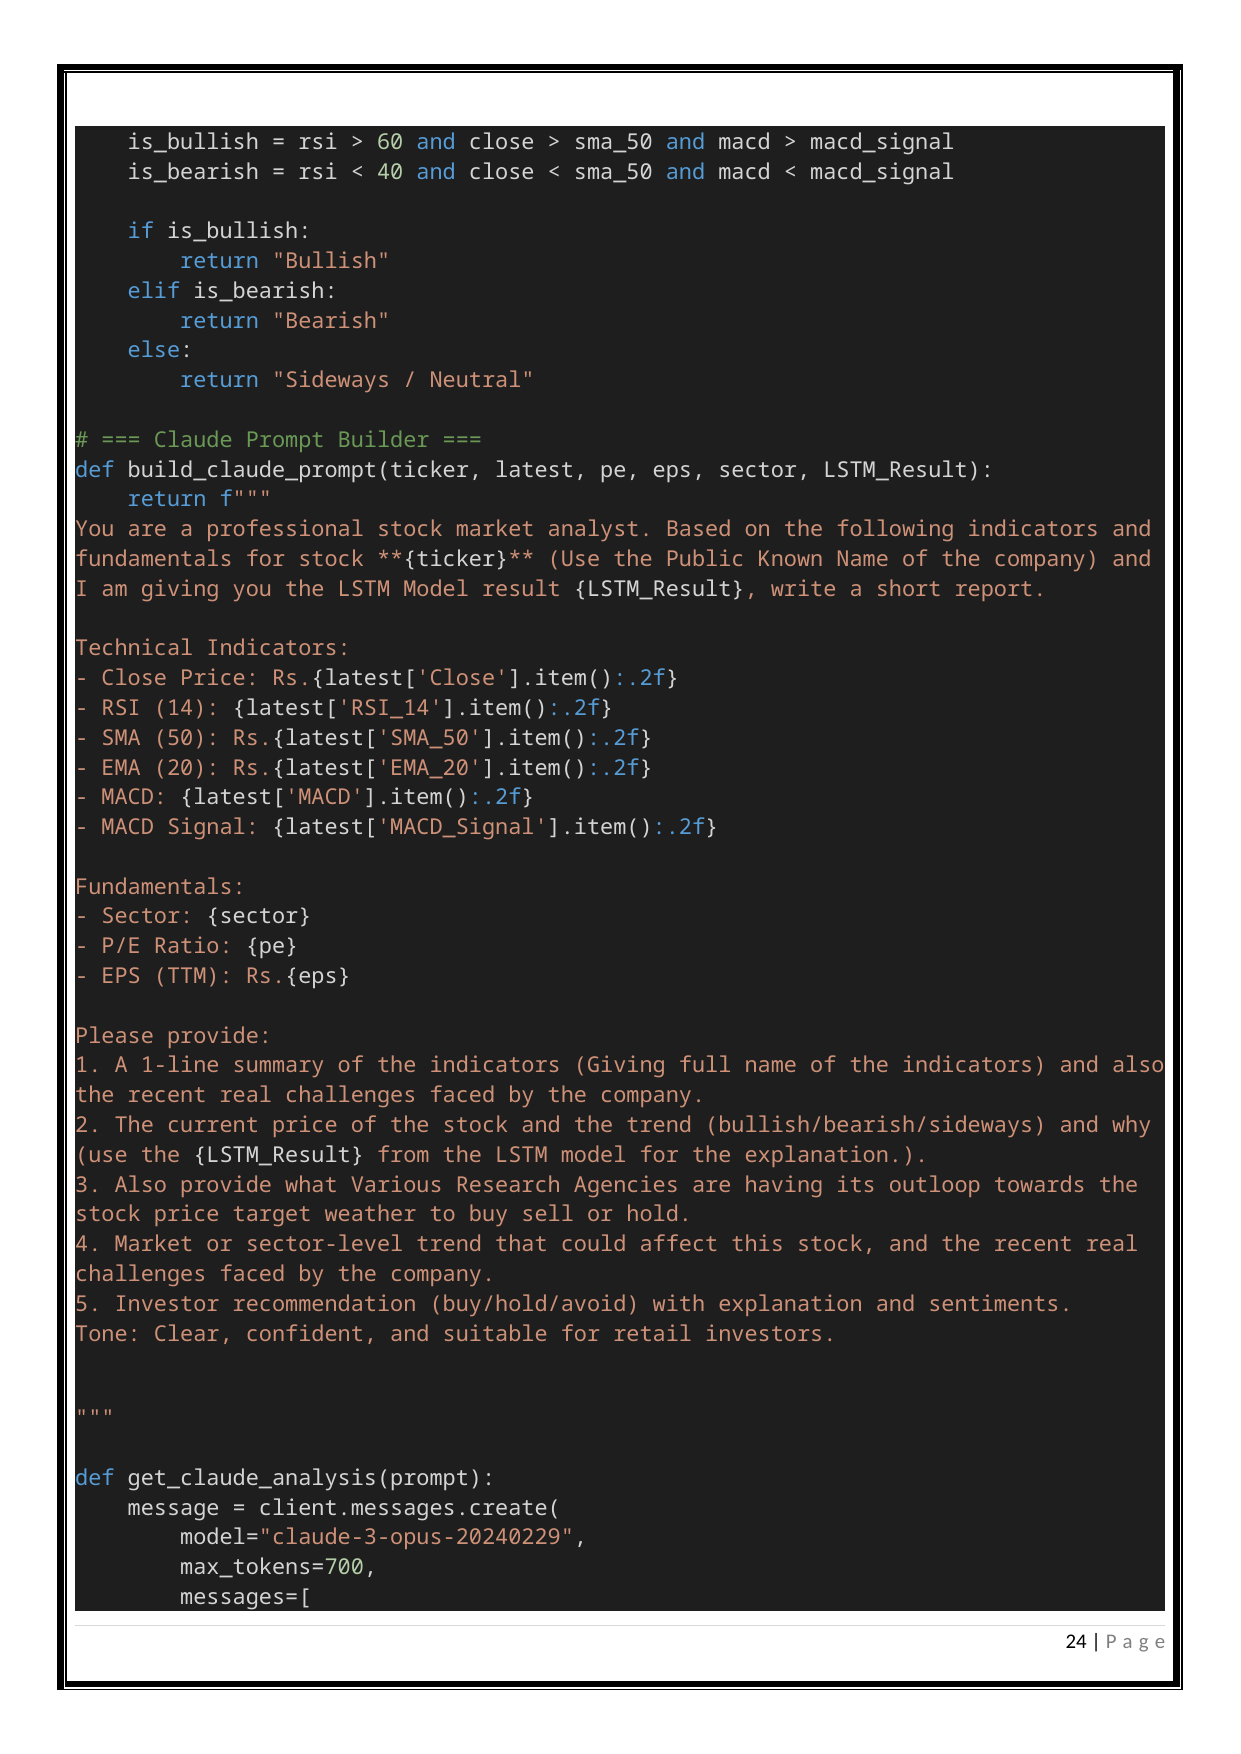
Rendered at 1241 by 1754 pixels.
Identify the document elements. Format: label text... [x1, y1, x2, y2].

text Fundamentals: [75, 871, 1165, 900]
text - EMA (20): Rs.{latest['EMA_20'].item():.2f} [75, 751, 1165, 781]
text messages=[ [75, 1581, 1165, 1611]
text max_tokens=700, [75, 1551, 1165, 1581]
text """ [75, 1402, 1165, 1432]
text - P/E Ratio: {pe} [75, 930, 1165, 960]
text Please provide: [75, 1019, 1165, 1049]
text message = client.messages.create( [75, 1491, 1165, 1521]
text 3. Also provide what Various Research Agencies are having its outloop towards the stock price target weather to buy sell or hold. [75, 1168, 1165, 1228]
text Tone: Clear, confident, and suitable for retail investors. [75, 1317, 1165, 1347]
text - SMA (50): Rs.{latest['SMA_50'].item():.2f} [75, 722, 1165, 751]
text - MACD: {latest['MACD'].item():.2f} [75, 781, 1165, 811]
text def build_claude_prompt(ticker, latest, pe, eps, sector, LSTM_Result): [75, 453, 1165, 483]
text - MACD Signal: {latest['MACD_Signal'].item():.2f} [75, 811, 1165, 841]
text return "Sideways / Neutral" [75, 364, 1165, 394]
text def get_claude_analysis(prompt): [75, 1462, 1165, 1491]
text is_bullish = rsi > 60 and close > sma_50 and macd > macd_signal [75, 126, 1165, 156]
text if is_bullish: [75, 215, 1165, 245]
text elif is_bearish: [75, 275, 1165, 304]
text else: [75, 334, 1165, 364]
text is_bearish = rsi < 40 and close < sma_50 and macd < macd_signal [75, 156, 1165, 185]
text Technical Indicators: [75, 632, 1165, 662]
text 2. The current price of the stock and the trend (bullish/bearish/sideways) and why (use the {LSTM_Result} from the LSTM model for the explanation.). [75, 1109, 1165, 1168]
text 4. Market or sector-level trend that could affect this stock, and the recent real challenges faced by the company. [75, 1228, 1165, 1288]
text return "Bearish" [75, 304, 1165, 334]
text - RSI (14): {latest['RSI_14'].item():.2f} [75, 692, 1165, 722]
text - Sector: {sector} [75, 900, 1165, 930]
text 5. Investor recommendation (buy/hold/avoid) with explanation and sentiments. [75, 1288, 1165, 1317]
text You are a professional stock market analyst. Based on the following indicators and fundamentals for stock **{ticker}** (Use the Public Known Name of the company) and I am giving you the LSTM Model result {LSTM_Result}, write a short report. [75, 513, 1165, 602]
text # === Claude Prompt Builder === [75, 424, 1165, 453]
text return f""" [75, 483, 1165, 513]
text model="claude-3-opus-20240229", [75, 1521, 1165, 1551]
text - EPS (TTM): Rs.{eps} [75, 960, 1165, 990]
text 1. A 1-line summary of the indicators (Giving full name of the indicators) and also the recent real challenges faced by the company. [75, 1049, 1165, 1109]
text - Close Price: Rs.{latest['Close'].item():.2f} [75, 662, 1165, 692]
text return "Bullish" [75, 245, 1165, 275]
